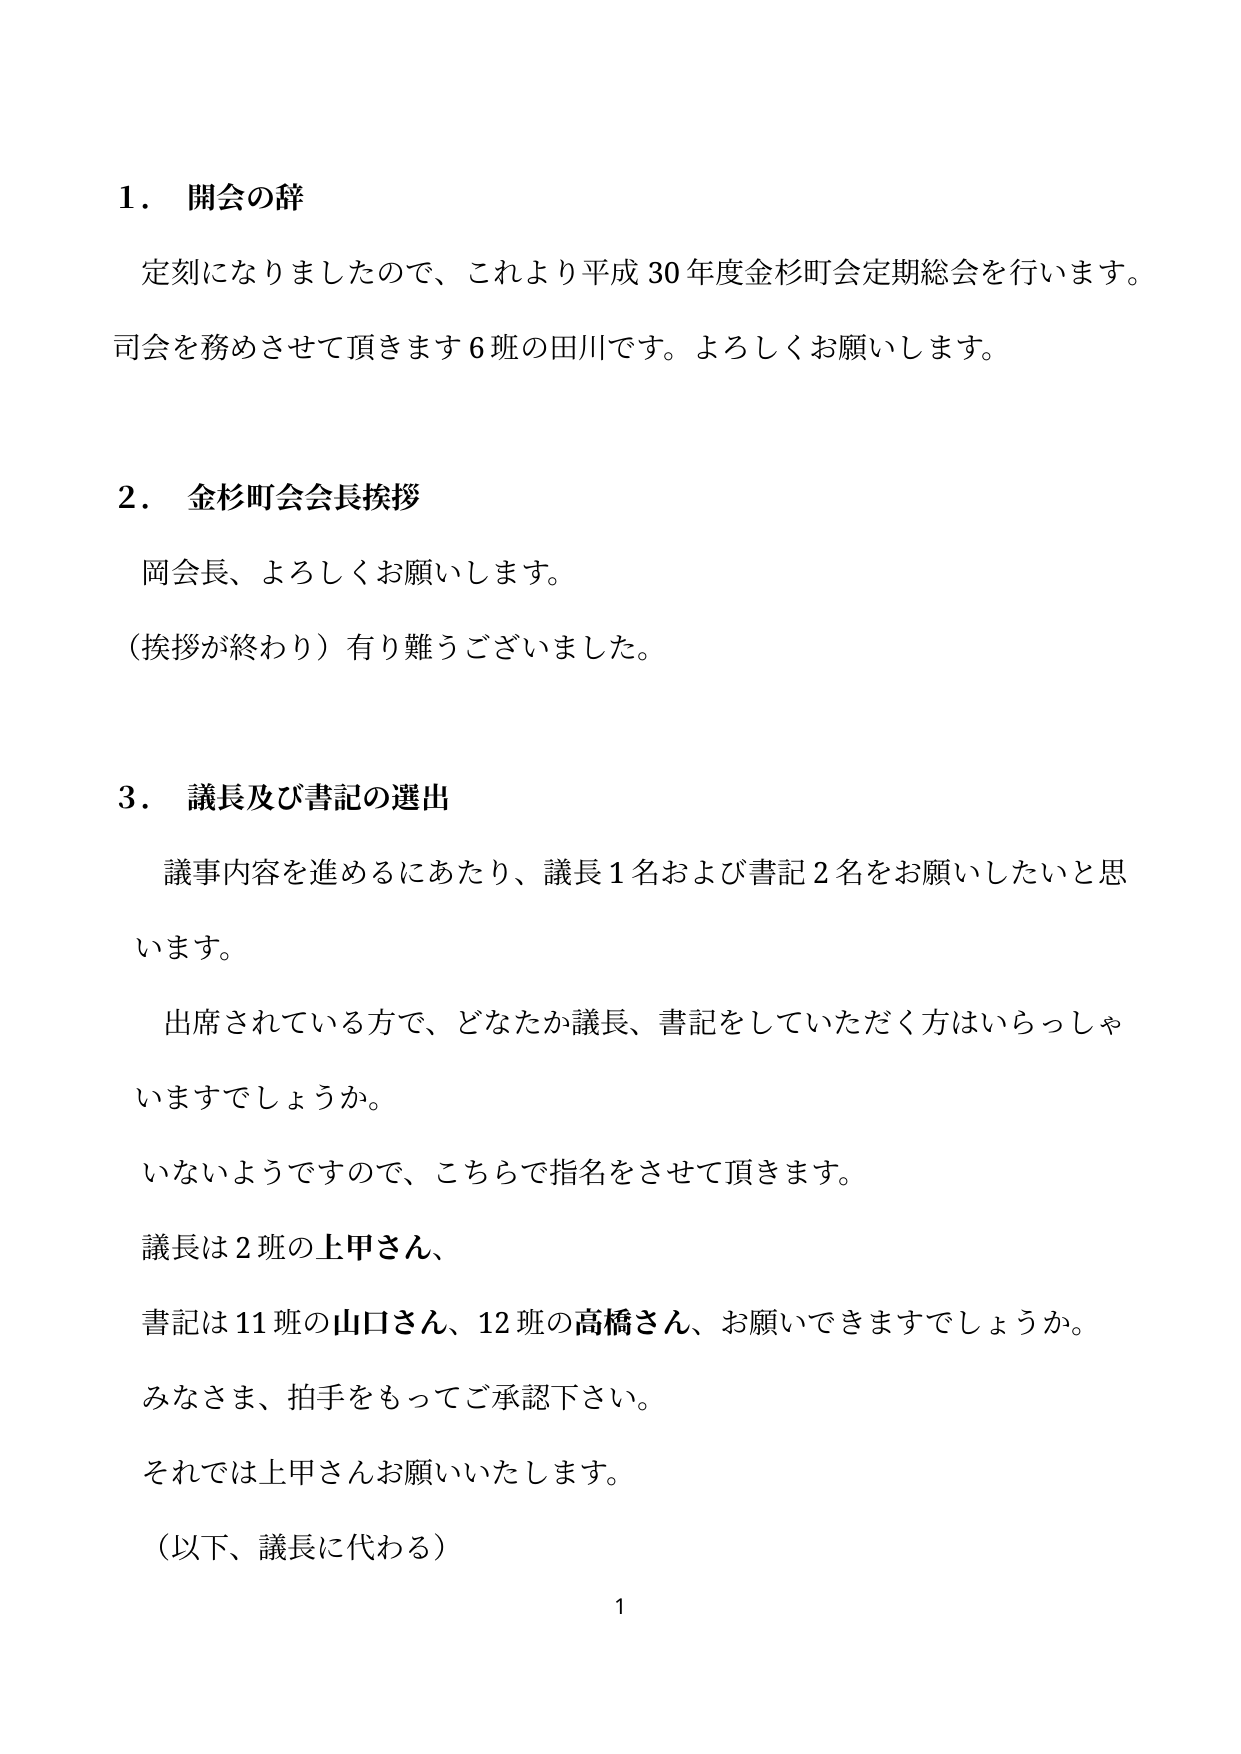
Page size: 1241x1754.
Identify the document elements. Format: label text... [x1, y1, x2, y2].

list 金杉町会会長挨拶 [112, 458, 1128, 533]
text 岡会長、よろしくお願いします。 [112, 533, 1128, 608]
text （挨拶が終わり）有り難うございました。 [112, 608, 1128, 683]
list 開会の辞 [112, 158, 1128, 233]
list 議長及び書記の選出 [112, 758, 1128, 833]
text 定刻になりましたので、これより平成30年度金杉町会定期総会を行います。司会を務めさせて頂きます6班の田川です。よろしくお願いします。 [112, 233, 1128, 383]
text 出席されている方で、どなたか議長、書記をしていただく方はいらっしゃいますでしょうか。 [134, 983, 1128, 1133]
text それでは上甲さんお願いいたします。 [112, 1433, 1128, 1508]
text （以下、議長に代わる） [112, 1508, 1128, 1583]
text いないようですので、こちらで指名をさせて頂きます。 [112, 1133, 1128, 1208]
text 書記は11班の山口さん、12班の高橋さん、お願いできますでしょうか。 [112, 1283, 1128, 1358]
text みなさま、拍手をもってご承認下さい。 [112, 1358, 1128, 1433]
text 議事内容を進めるにあたり、議長1名および書記2名をお願いしたいと思います。 [134, 833, 1128, 983]
text 議長は2班の上甲さん、 [112, 1208, 1128, 1283]
